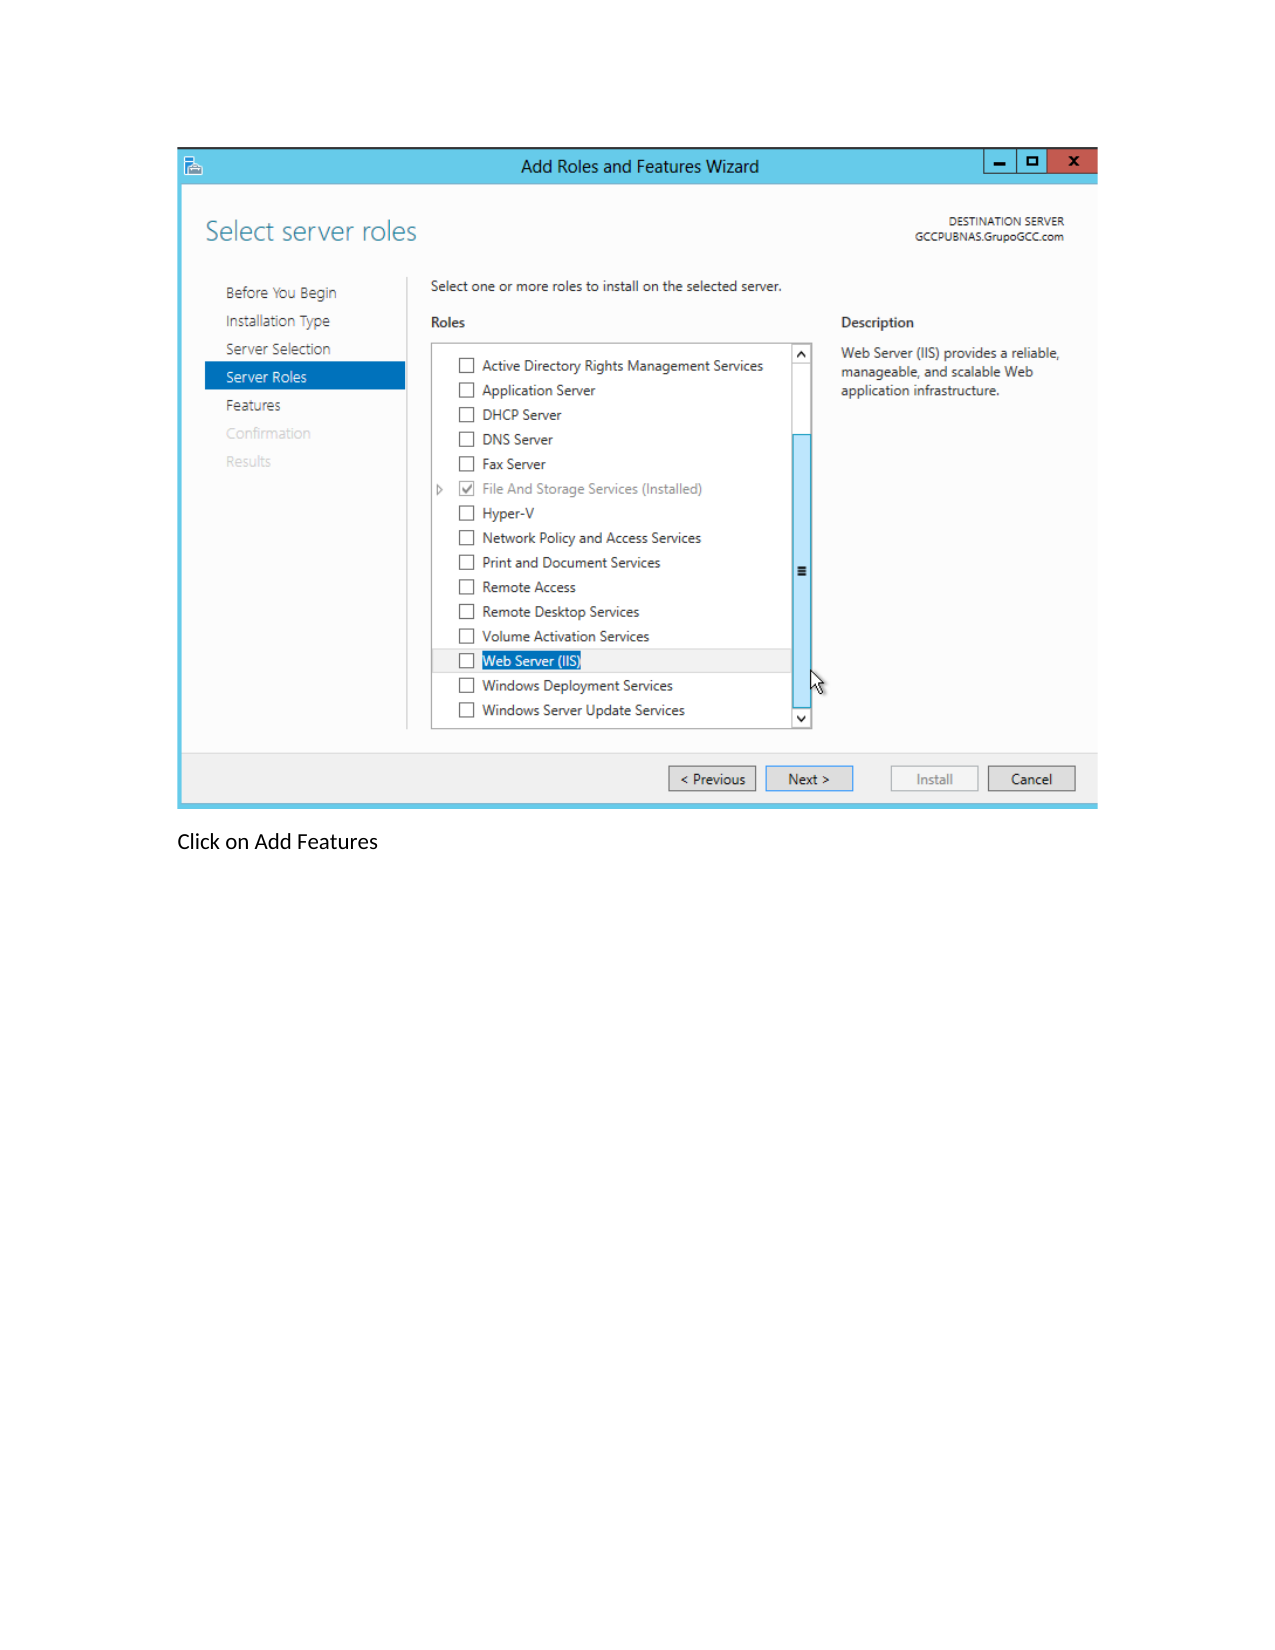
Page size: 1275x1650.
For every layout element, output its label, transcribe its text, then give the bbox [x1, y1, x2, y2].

picture [177, 147, 1098, 809]
text Click on Add Features [177, 827, 1098, 855]
